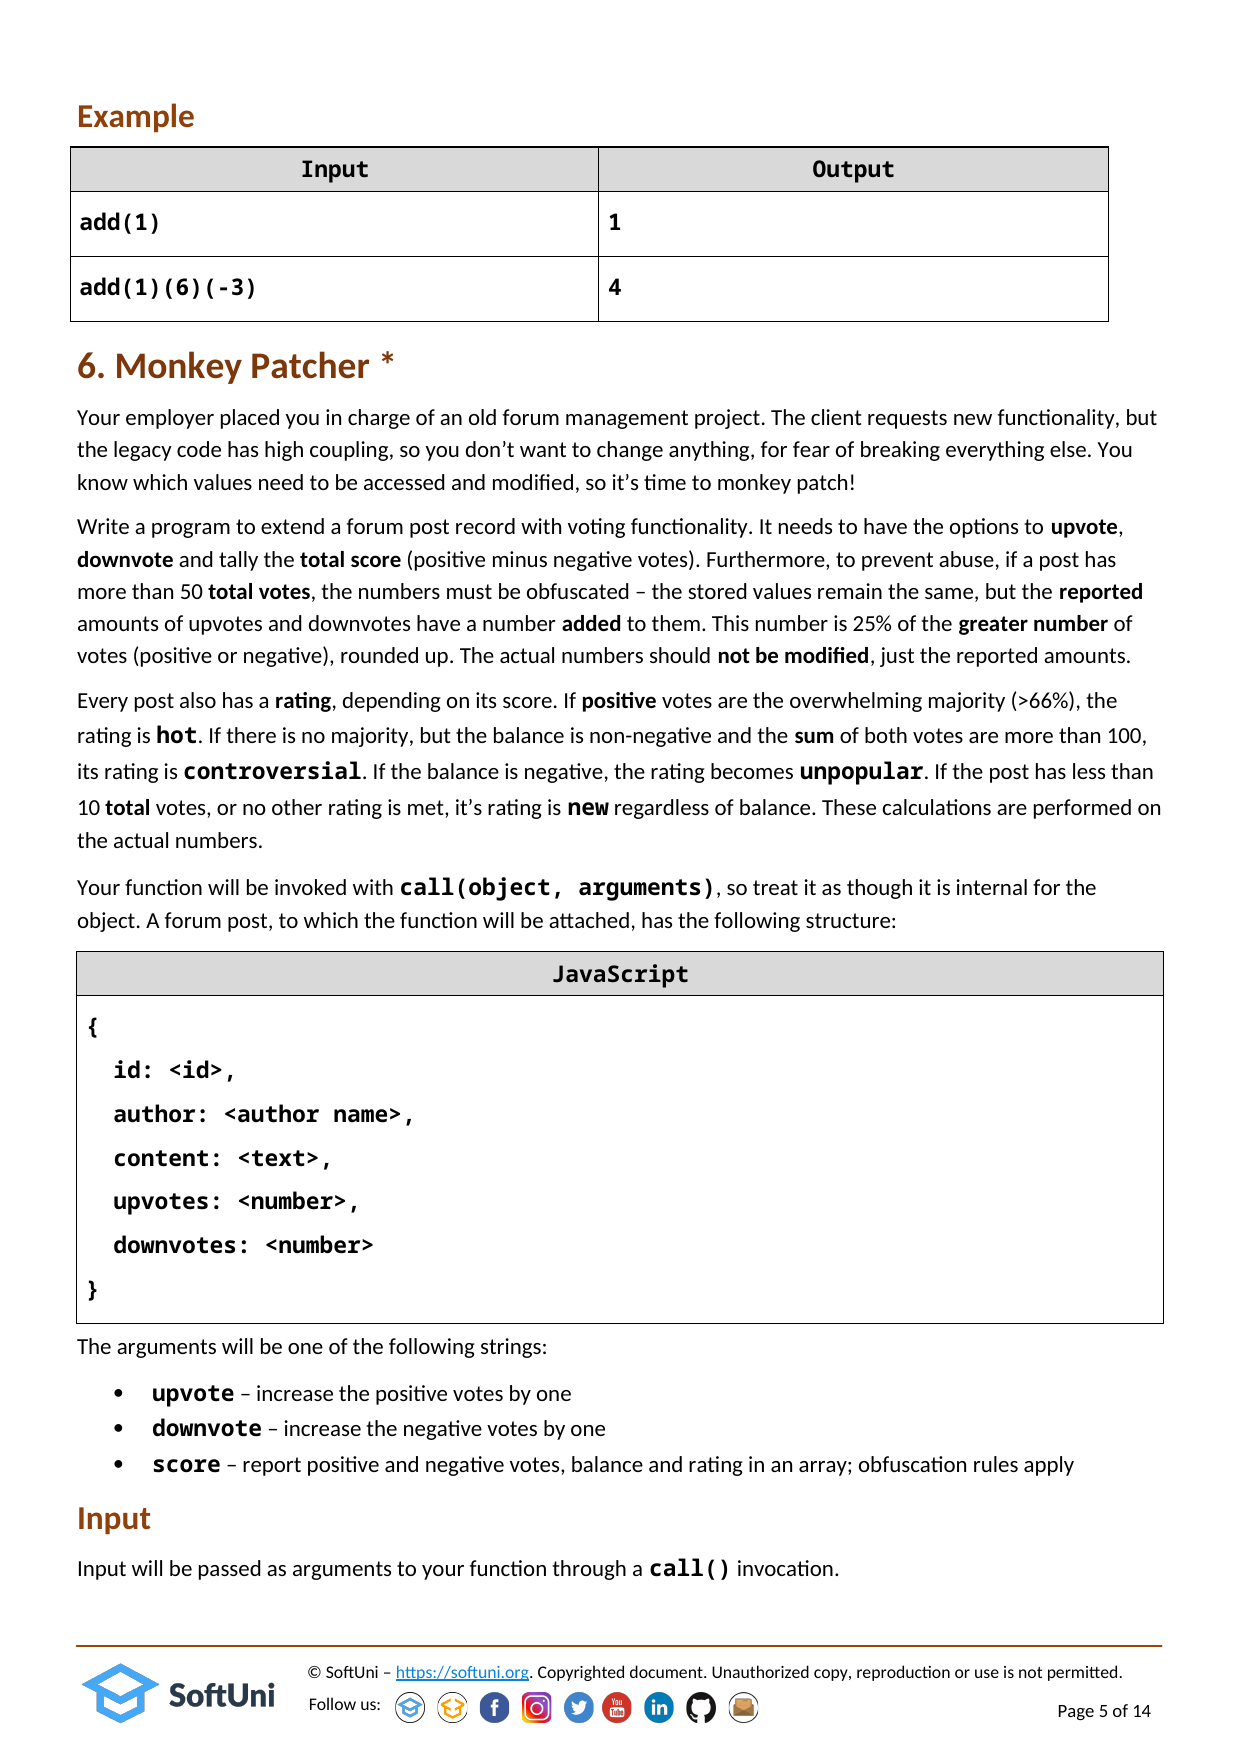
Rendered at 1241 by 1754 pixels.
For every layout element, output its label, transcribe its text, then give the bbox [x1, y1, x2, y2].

picture [686, 1692, 716, 1723]
text Every post also has a rating, depending on its score. If positive votes are the overwhelming majority (>66%), the rating is hot. If there is no majority, but the balance is non-negative and the sum of both votes are more than 100, its rating is controversial. If the balance is negative, the rating becomes unpopular. If the post has less than 10 total votes, or no other rating is met, it’s rating is new regardless of balance. These calculations are performed on the actual numbers. [77, 686, 1163, 854]
table_cell 4 [599, 257, 1108, 321]
picture [728, 1692, 759, 1723]
picture [75, 1658, 281, 1729]
text Your employer placed you in charge of an old forum management project. The client requests new functionality, but the legacy code has high coupling, so you don’t want to change anything, for fear of breaking everything else. You know which values need to be accessed and modified, so it’s time to monkey patch! [77, 403, 1163, 496]
subtitle Monkey Patcher * [77, 342, 1163, 388]
table_header Input [71, 148, 598, 191]
text Write a program to extend a forum post record with voting functionality. It needs to have the options to upvote, downvote and tally the total score (positive minus negative votes). Furthermore, to prevent abuse, if a post has more than 50 total votes, the numbers must be obfuscated – the stored values remain the same, but the reported amounts of upvotes and downvotes have a number added to them. This number is 25% of the greater number of votes (positive or negative), rounded up. The actual numbers should not be modified, just the reported amounts. [77, 512, 1163, 669]
text The arguments will be one of the following strings: [77, 1332, 1163, 1360]
picture [437, 1692, 468, 1723]
table_header Output [599, 148, 1108, 191]
picture [564, 1692, 594, 1723]
table_cell 1 [599, 192, 1108, 256]
list upvote – increase the positive votes by one [114, 1376, 1163, 1408]
text Input will be passed as arguments to your function through a call() invocation. [77, 1552, 1163, 1583]
picture [644, 1714, 653, 1723]
table_cell add(1)(6)(-3) [71, 257, 598, 321]
table_cell add(1) [71, 192, 598, 256]
picture [522, 1692, 552, 1723]
picture [479, 1692, 510, 1723]
subtitle Example [77, 95, 1163, 136]
picture [665, 1714, 674, 1723]
table_cell { id: <id>, author: <author name>, content: <text>, upvotes: <number>, downvotes: <number> } [77, 996, 1163, 1322]
picture [395, 1692, 425, 1723]
text Your function will be invoked with call(object, arguments), so treat it as though it is internal for the object. A forum post, to which the function will be attached, has the following structure: [77, 871, 1163, 934]
picture [658, 1705, 667, 1714]
subtitle Input [77, 1497, 1163, 1537]
picture [602, 1692, 632, 1723]
picture [665, 1692, 674, 1701]
list downvote – increase the negative votes by one [114, 1412, 1163, 1444]
table_header JavaScript [77, 952, 1163, 995]
list score – report positive and negative votes, balance and rating in an array; obfuscation rules apply [114, 1448, 1163, 1479]
picture [644, 1692, 653, 1701]
